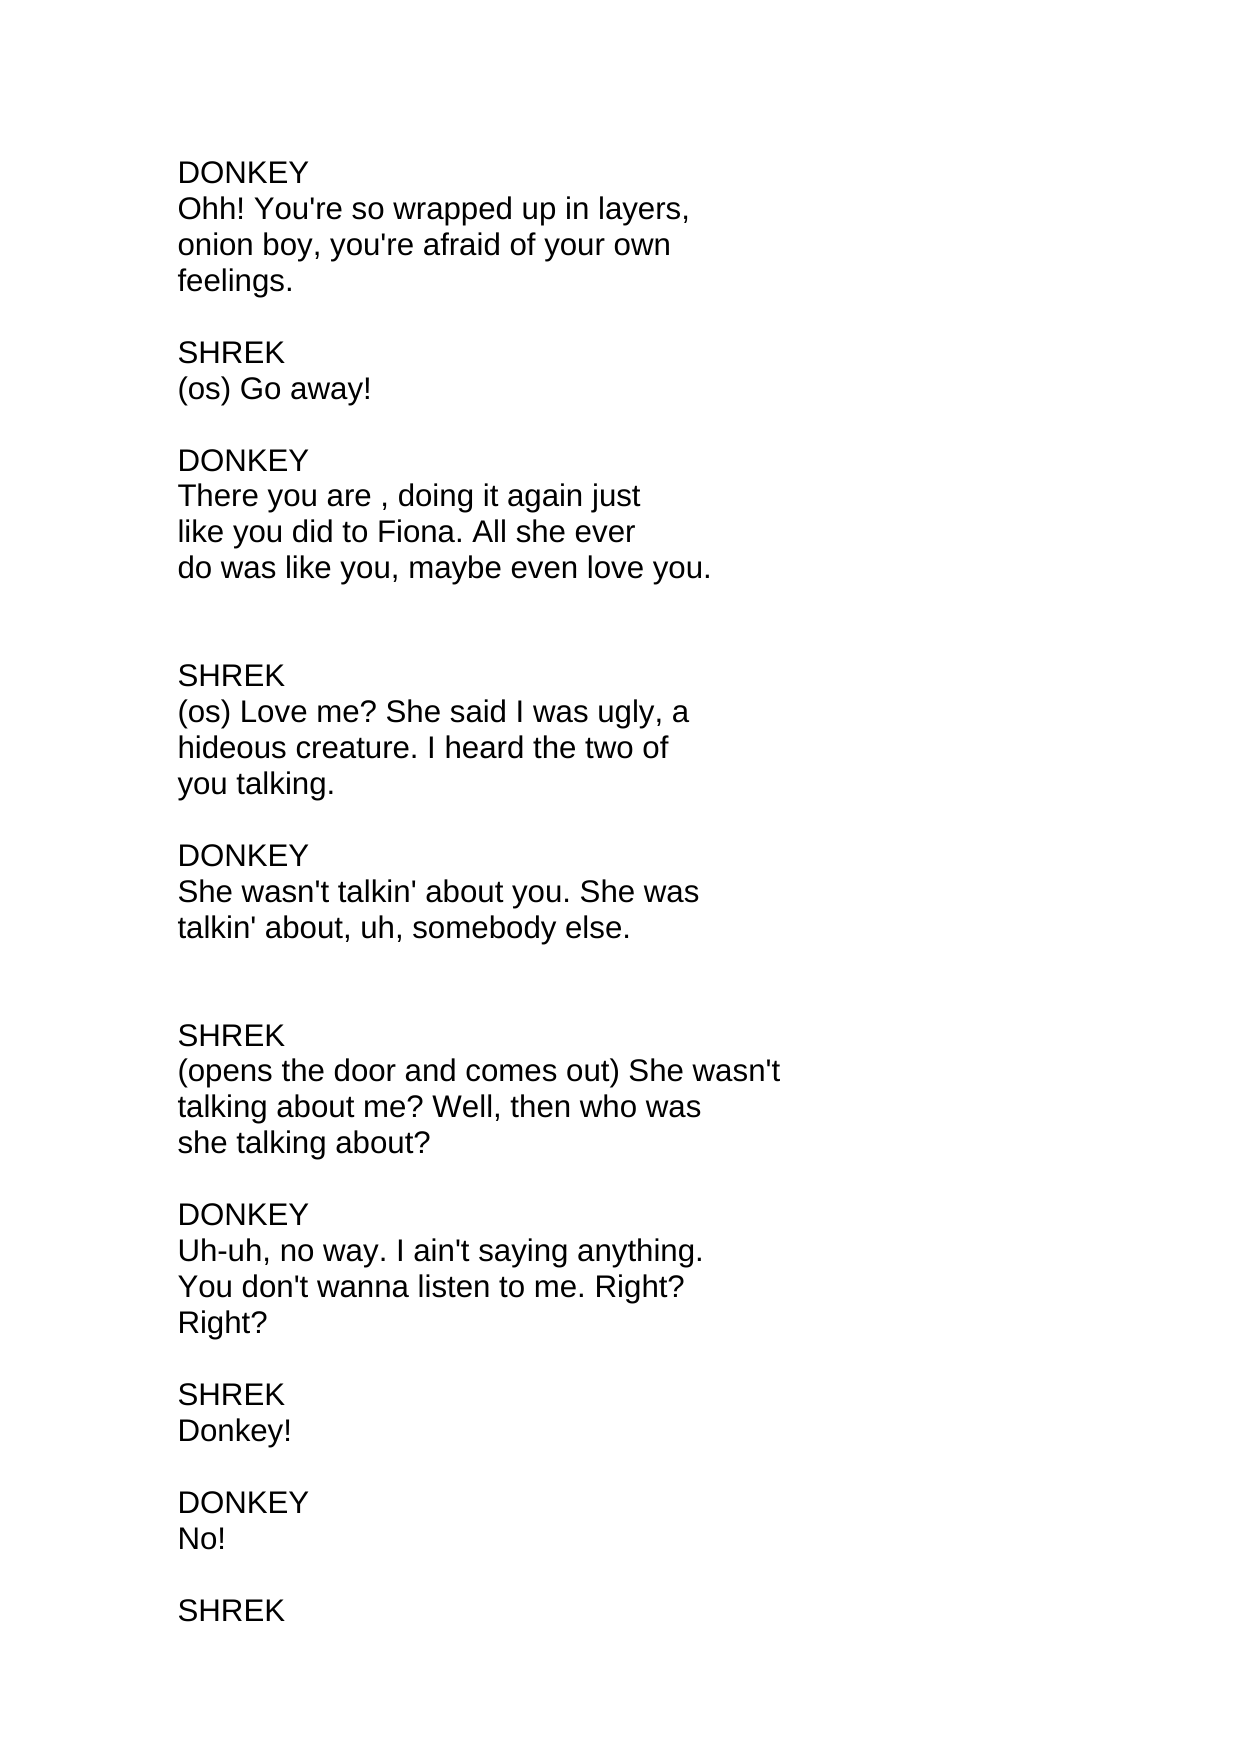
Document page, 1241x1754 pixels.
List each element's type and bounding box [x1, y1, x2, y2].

text [177, 118, 1152, 1627]
